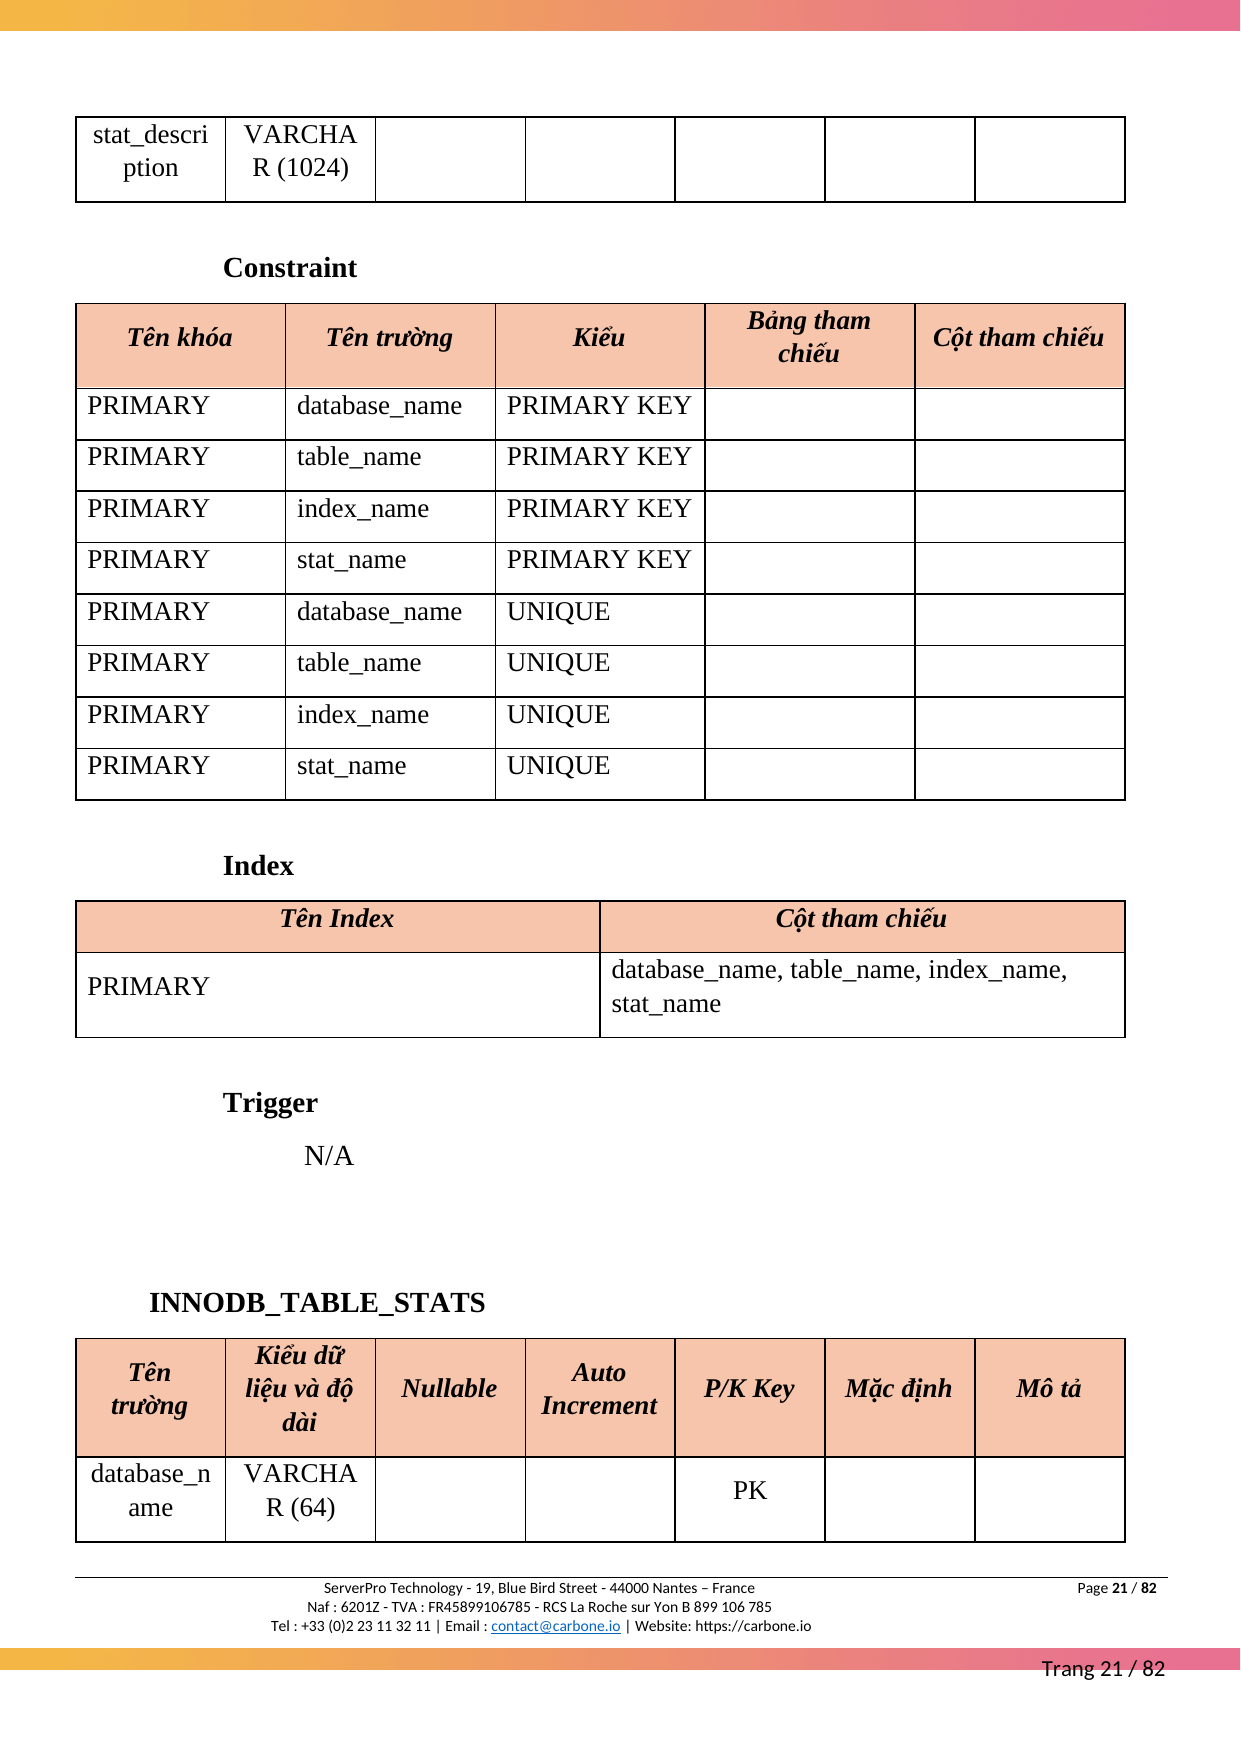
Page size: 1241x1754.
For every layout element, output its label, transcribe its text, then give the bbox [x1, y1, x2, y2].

table_cell [706, 543, 914, 593]
table_cell PRIMARY [77, 646, 285, 696]
table_cell [706, 646, 914, 696]
table_cell database_name, table_name, index_name, stat_name [601, 953, 1124, 1037]
table_cell [916, 492, 1124, 542]
table_cell [826, 1458, 974, 1541]
table_cell PRIMARY [77, 543, 285, 593]
table_header Bảng tham chiếu [706, 304, 914, 387]
table_cell [916, 389, 1124, 439]
table_cell index_name [286, 492, 495, 542]
table_header Tên Index [77, 902, 599, 952]
table_header Mô tả [976, 1339, 1124, 1456]
table_cell table_name [286, 646, 495, 696]
table_cell stat_description [77, 118, 225, 201]
table_cell PRIMARY KEY [496, 543, 704, 593]
table_cell [706, 441, 914, 490]
table_cell UNIQUE [496, 595, 704, 645]
table_cell [706, 749, 914, 799]
table_cell database_name [77, 1458, 225, 1541]
table_cell PRIMARY KEY [496, 492, 704, 542]
table_header Tên trường [77, 1339, 225, 1456]
table_header Cột tham chiếu [601, 902, 1124, 952]
table_cell [916, 441, 1124, 490]
table_cell stat_name [286, 543, 495, 593]
table_header Cột tham chiếu [916, 304, 1124, 387]
table_cell [376, 1458, 525, 1541]
table_header P/K Key [676, 1339, 824, 1456]
table_cell [676, 118, 824, 201]
table_cell [916, 698, 1124, 748]
table_header Nullable [376, 1339, 525, 1456]
table_cell PRIMARY [77, 492, 285, 542]
picture [0, 1648, 1241, 1670]
table_cell [916, 646, 1124, 696]
table_cell [706, 595, 914, 645]
table_cell PRIMARY [77, 749, 285, 799]
text N/A [75, 1138, 1165, 1172]
table_header Tên khóa [77, 304, 285, 387]
table_cell database_name [286, 595, 495, 645]
table_cell VARCHAR (1024) [226, 118, 375, 201]
table_header Mặc định [826, 1339, 974, 1456]
table_cell PRIMARY [77, 698, 285, 748]
table_cell database_name [286, 389, 495, 439]
table_cell VARCHAR (64) [226, 1458, 375, 1541]
table_cell [526, 118, 674, 201]
table_header Auto Increment [526, 1339, 674, 1456]
table_cell [526, 1458, 674, 1541]
table_cell [916, 543, 1124, 593]
table_cell PRIMARY KEY [496, 441, 704, 490]
table_cell UNIQUE [496, 749, 704, 799]
table_cell index_name [286, 698, 495, 748]
table_cell [916, 595, 1124, 645]
table_cell [916, 749, 1124, 799]
table_header Kiểu dữ liệu và độ dài [226, 1339, 375, 1456]
table_cell [706, 389, 914, 439]
table_cell [706, 492, 914, 542]
table_cell [976, 1458, 1124, 1541]
table_header Kiểu [496, 304, 704, 387]
table_cell PRIMARY [77, 389, 285, 439]
table_header Tên trường [286, 304, 495, 387]
table_cell PRIMARY [77, 441, 285, 490]
table_cell UNIQUE [496, 646, 704, 696]
table_cell UNIQUE [496, 698, 704, 748]
table_cell PRIMARY KEY [496, 389, 704, 439]
table_cell [706, 698, 914, 748]
table_cell table_name [286, 441, 495, 490]
table_cell PK [676, 1458, 824, 1541]
table_cell [376, 118, 525, 201]
table_cell PRIMARY [77, 953, 599, 1037]
table_cell stat_name [286, 749, 495, 799]
table_cell PRIMARY [77, 595, 285, 645]
picture [0, 0, 1241, 31]
table_cell [976, 118, 1124, 201]
table_cell [826, 118, 974, 201]
